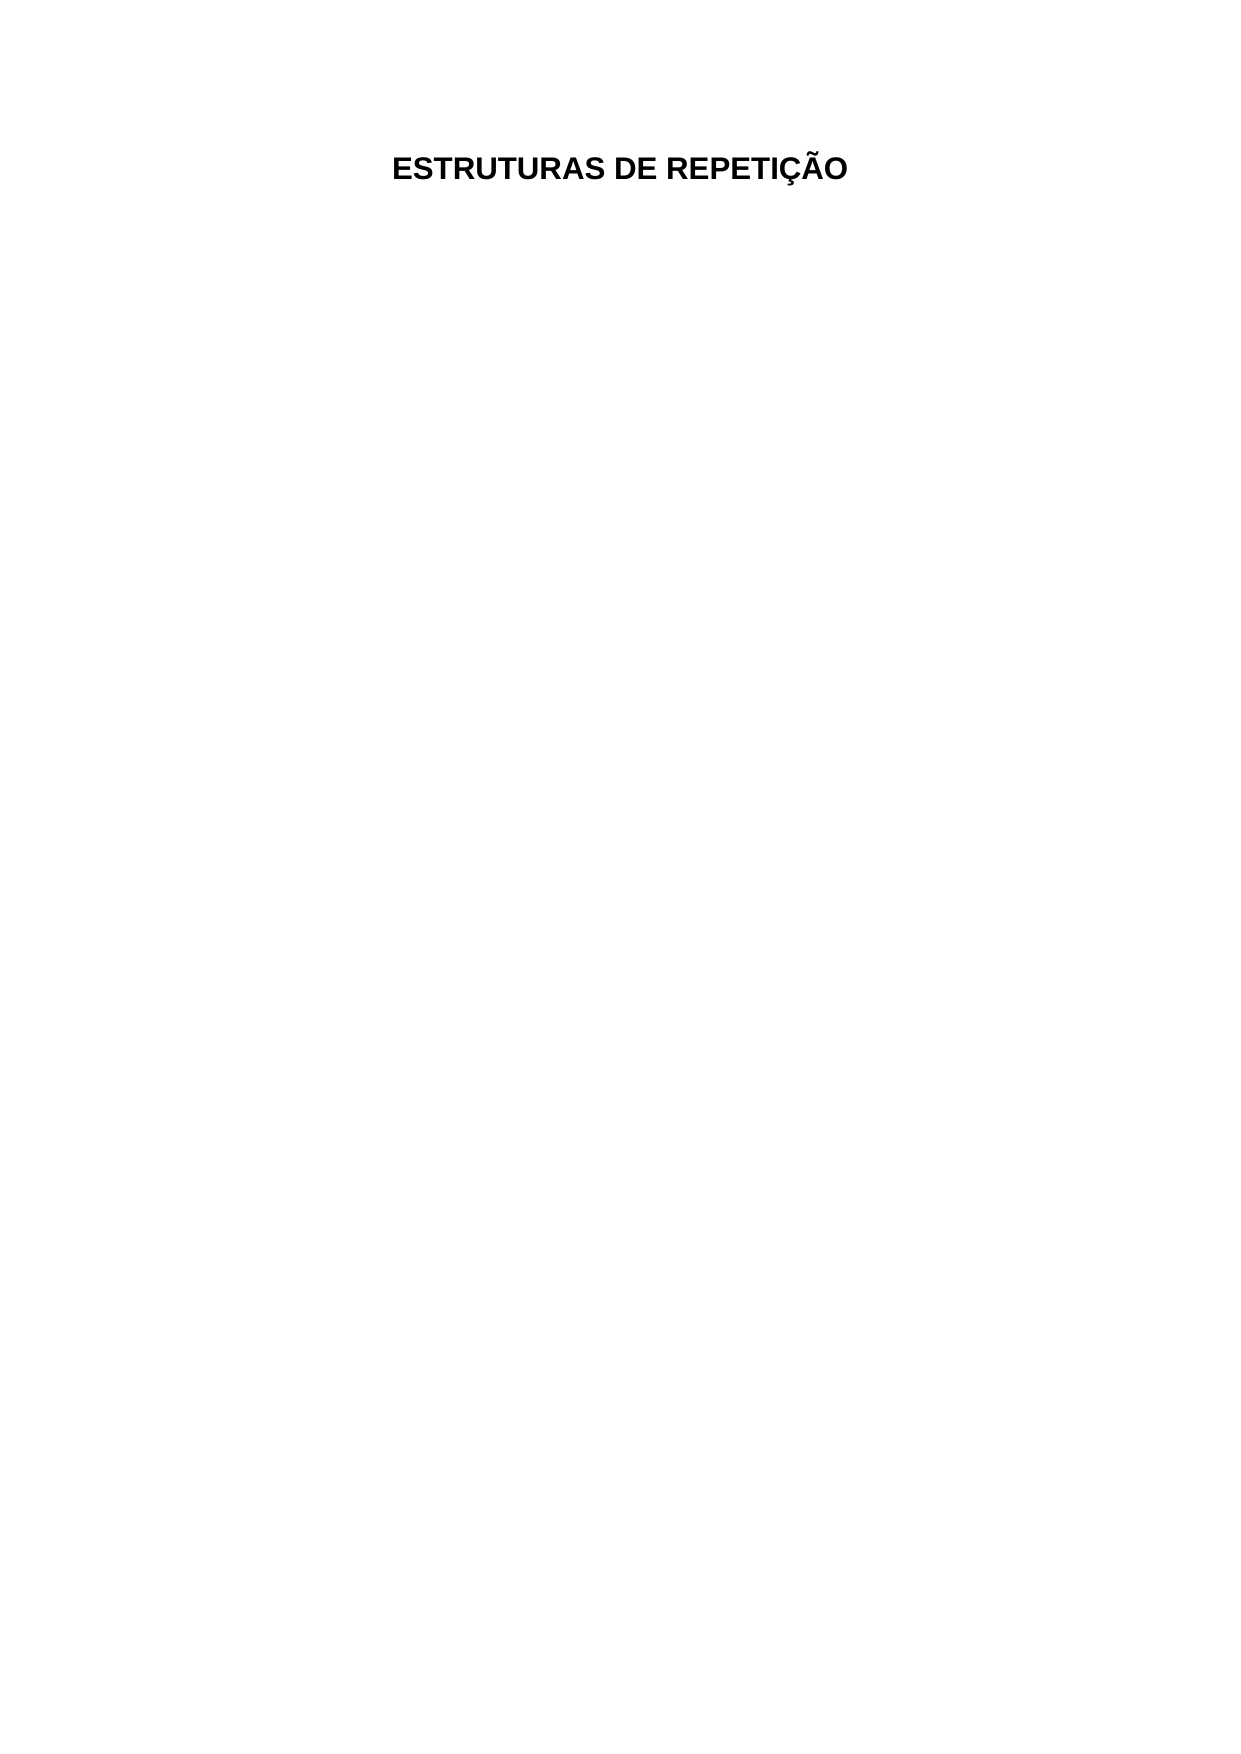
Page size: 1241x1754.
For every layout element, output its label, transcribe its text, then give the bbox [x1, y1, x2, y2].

title ESTRUTURAS DE REPETIÇÃO [150, 150, 1090, 186]
